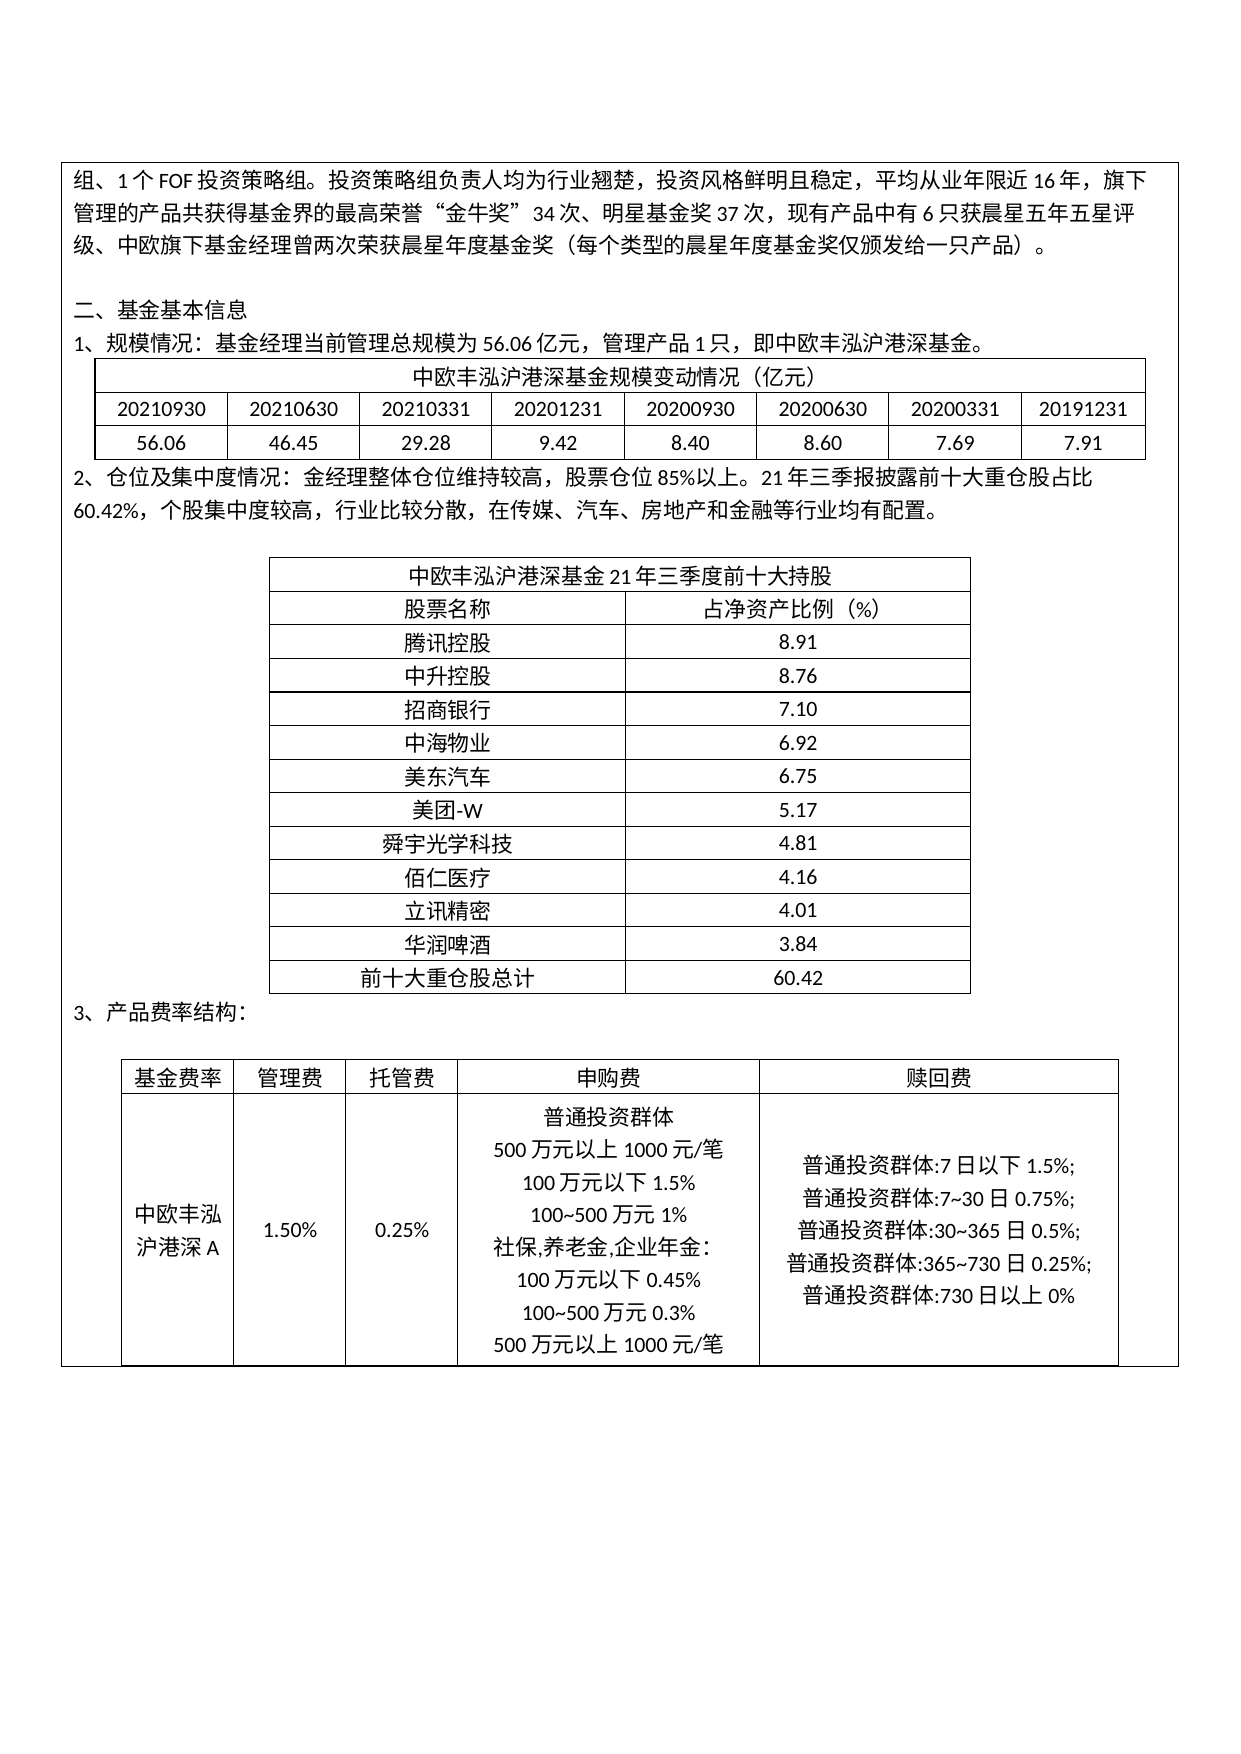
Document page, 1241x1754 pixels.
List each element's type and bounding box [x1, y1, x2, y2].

table_cell [62, 163, 1178, 1366]
